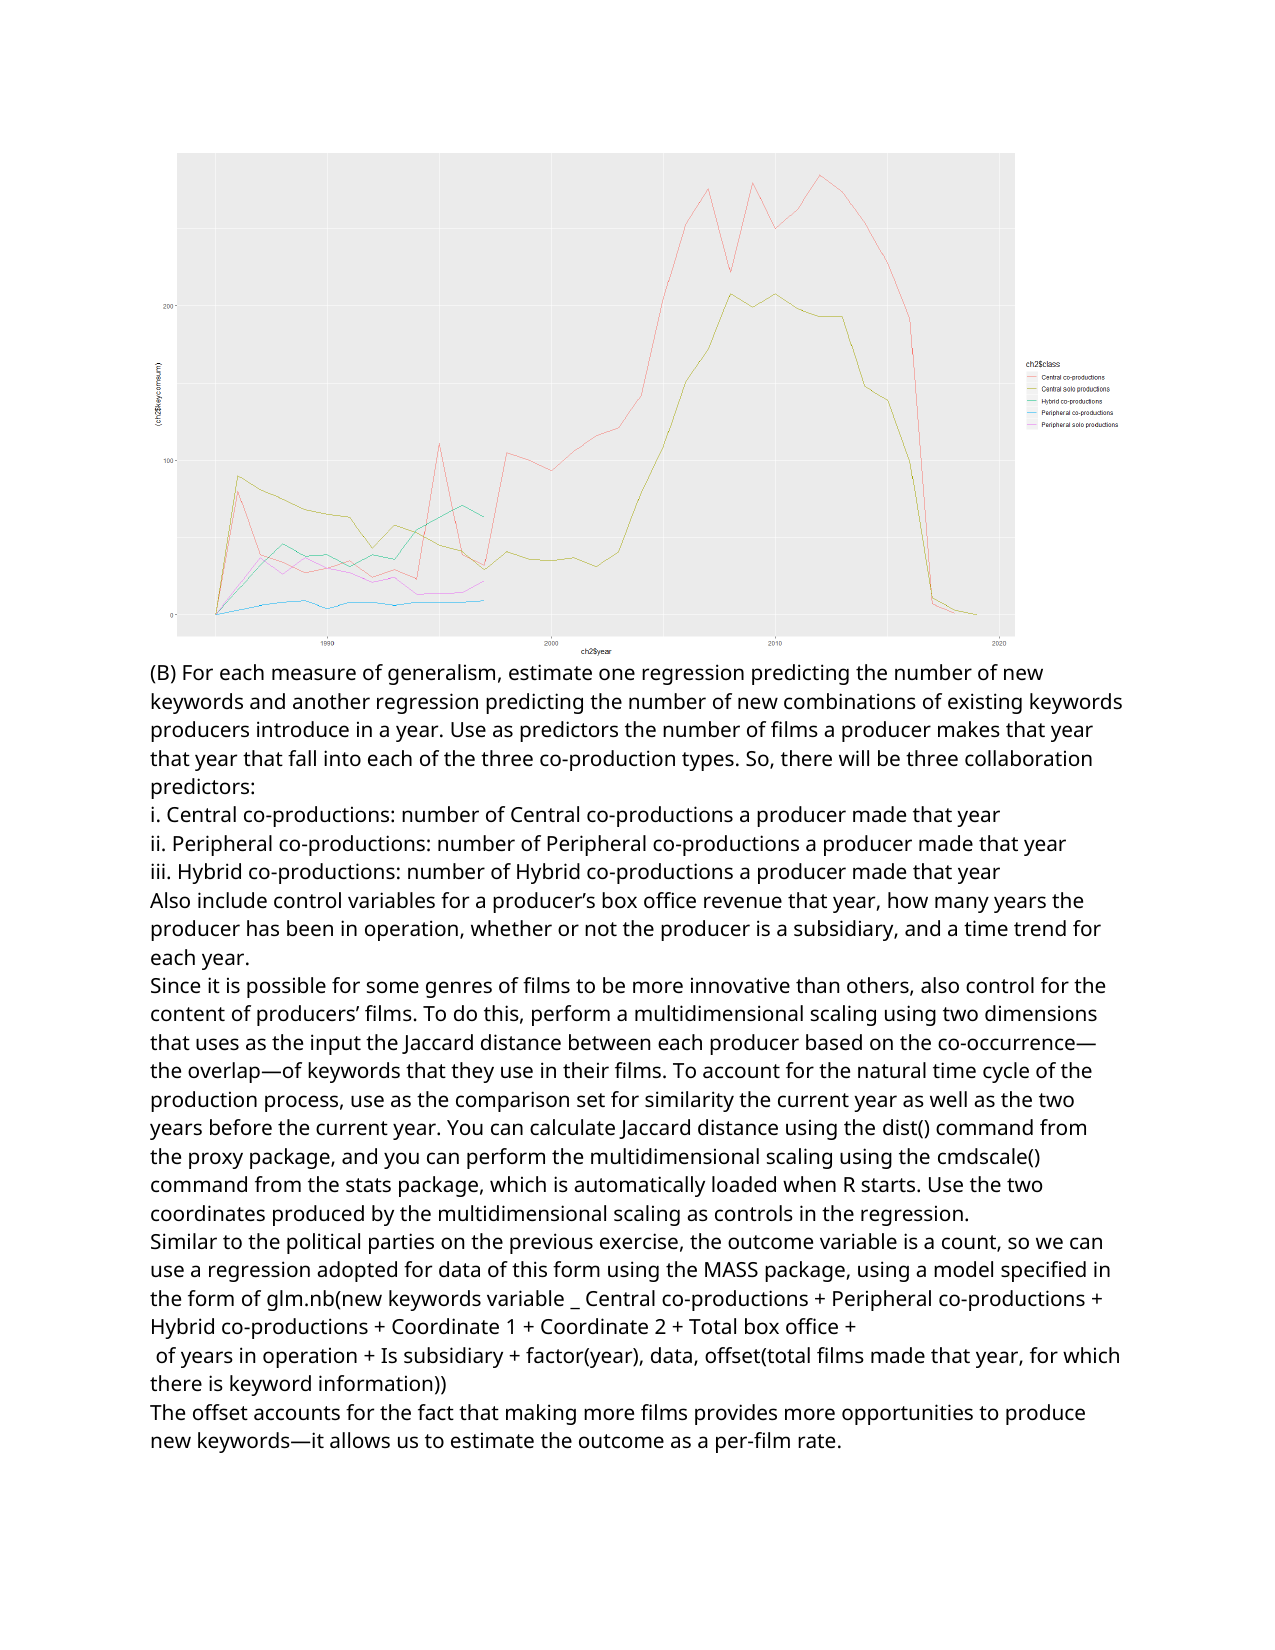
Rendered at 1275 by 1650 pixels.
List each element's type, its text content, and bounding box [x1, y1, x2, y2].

text Since it is possible for some genres of films to be more innovative than others, also control for the content of producers’ films. To do this, perform a multidimensional scaling using two dimensions that uses as the input the Jaccard distance between each producer based on the co-occurrence—the overlap—of keywords that they use in their films. To account for the natural time cycle of the production process, use as the comparison set for similarity the current year as well as the two years before the current year. You can calculate Jaccard distance using the dist() command from the proxy package, and you can perform the multidimensional scaling using the cmdscale() command from the stats package, which is automatically loaded when R starts. Use the two coordinates produced by the multidimensional scaling as controls in the regression. [150, 971, 1125, 1227]
picture [150, 150, 1125, 659]
text Similar to the political parties on the previous exercise, the outcome variable is a count, so we can use a regression adopted for data of this form using the MASS package, using a model specified in the form of glm.nb(new keywords variable _ Central co-productions + Peripheral co-productions + Hybrid co-productions + Coordinate 1 + Coordinate 2 + Total box office + [150, 1227, 1125, 1341]
text Also include control variables for a producer’s box office revenue that year, how many years the producer has been in operation, whether or not the producer is a subsidiary, and a time trend for each year. [150, 886, 1125, 971]
text of years in operation + Is subsidiary + factor(year), data, offset(total films made that year, for which there is keyword information)) [150, 1341, 1125, 1398]
text (B) For each measure of generalism, estimate one regression predicting the number of new keywords and another regression predicting the number of new combinations of existing keywords producers introduce in a year. Use as predictors the number of films a producer makes that year that year that fall into each of the three co-production types. So, there will be three collaboration predictors: [150, 659, 1125, 801]
text ii. Peripheral co-productions: number of Peripheral co-productions a producer made that year [150, 829, 1125, 857]
text i. Central co-productions: number of Central co-productions a producer made that year [150, 801, 1125, 829]
text iii. Hybrid co-productions: number of Hybrid co-productions a producer made that year [150, 857, 1125, 886]
text The offset accounts for the fact that making more films provides more opportunities to produce new keywords—it allows us to estimate the outcome as a per-film rate. [150, 1398, 1125, 1454]
